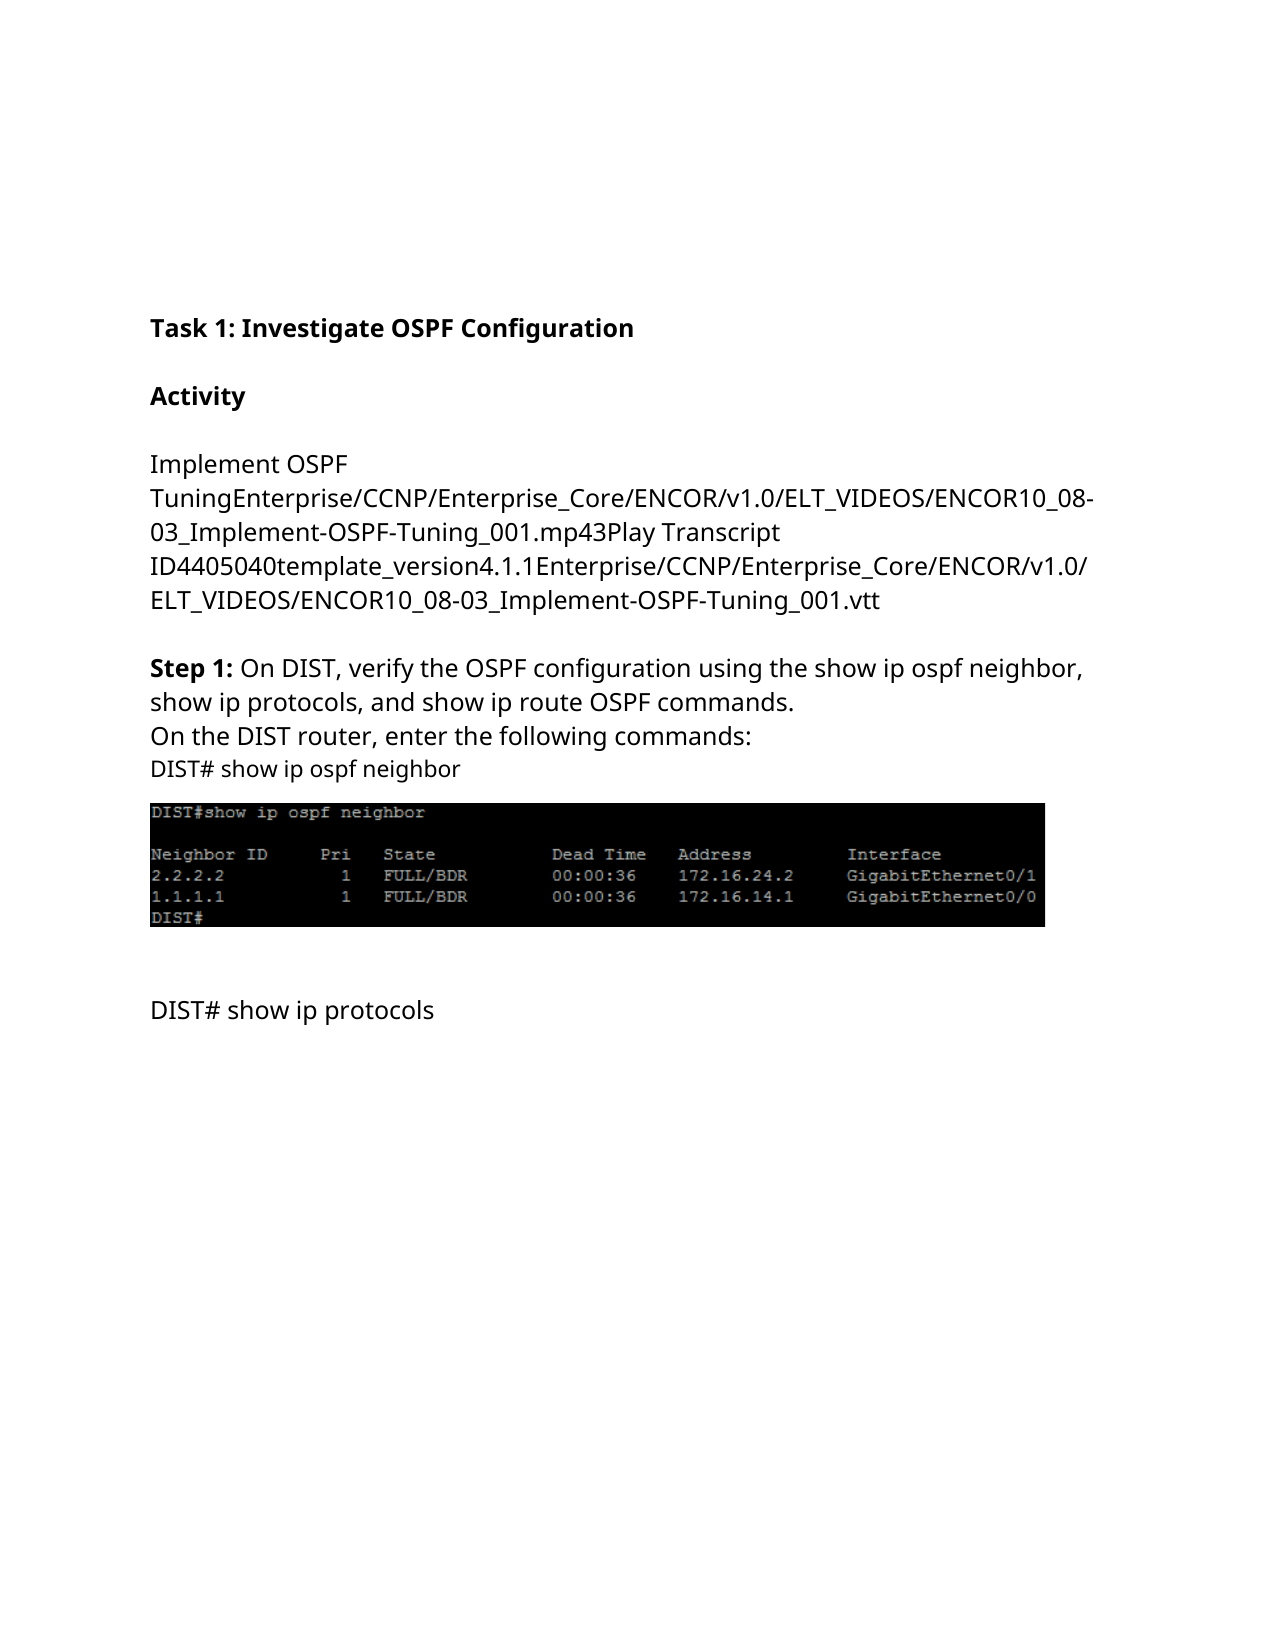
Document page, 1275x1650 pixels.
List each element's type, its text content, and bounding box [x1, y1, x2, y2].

text DIST# show ip ospf neighbor [150, 753, 1125, 784]
text DIST# show ip protocols [150, 993, 1125, 1027]
text Task 1: Investigate OSPF Configuration [150, 310, 1125, 344]
text Activity [150, 378, 1125, 412]
text On the DIST router, enter the following commands: [150, 719, 1125, 753]
text Implement OSPF TuningEnterprise/CCNP/Enterprise_Core/ENCOR/v1.0/ELT_VIDEOS/ENCOR10_08-03_Implement-OSPF-Tuning_001.mp43Play Transcript ID4405040template_version4.1.1Enterprise/CCNP/Enterprise_Core/ENCOR/v1.0/ELT_VIDEOS/ENCOR10_08-03_Implement-OSPF-Tuning_001.vtt [150, 447, 1125, 617]
text Step 1: On DIST, verify the OSPF configuration using the show ip ospf neighbor, show ip protocols, and show ip route OSPF commands. [150, 651, 1125, 719]
picture [150, 803, 1046, 927]
